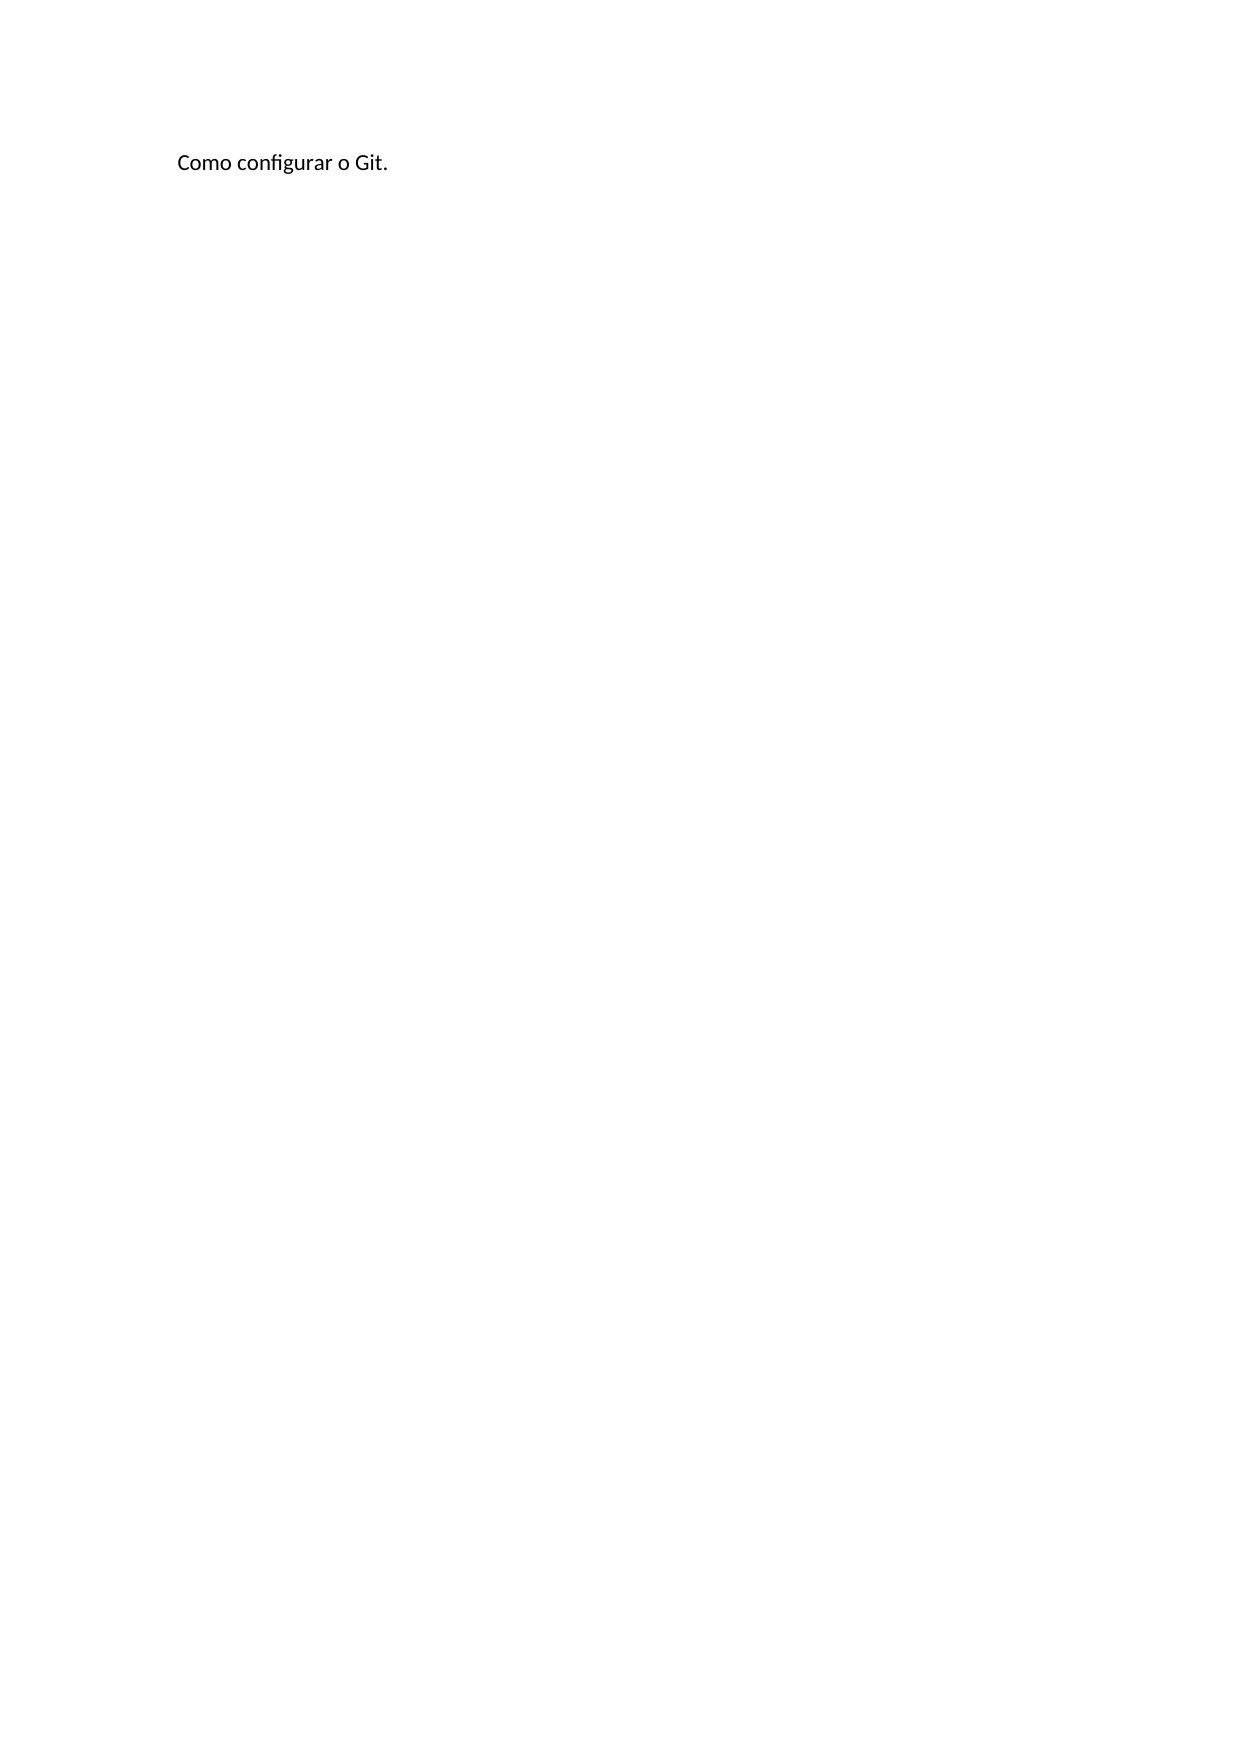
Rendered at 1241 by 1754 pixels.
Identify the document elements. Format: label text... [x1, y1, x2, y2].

text Como configurar o Git. [177, 148, 1063, 176]
